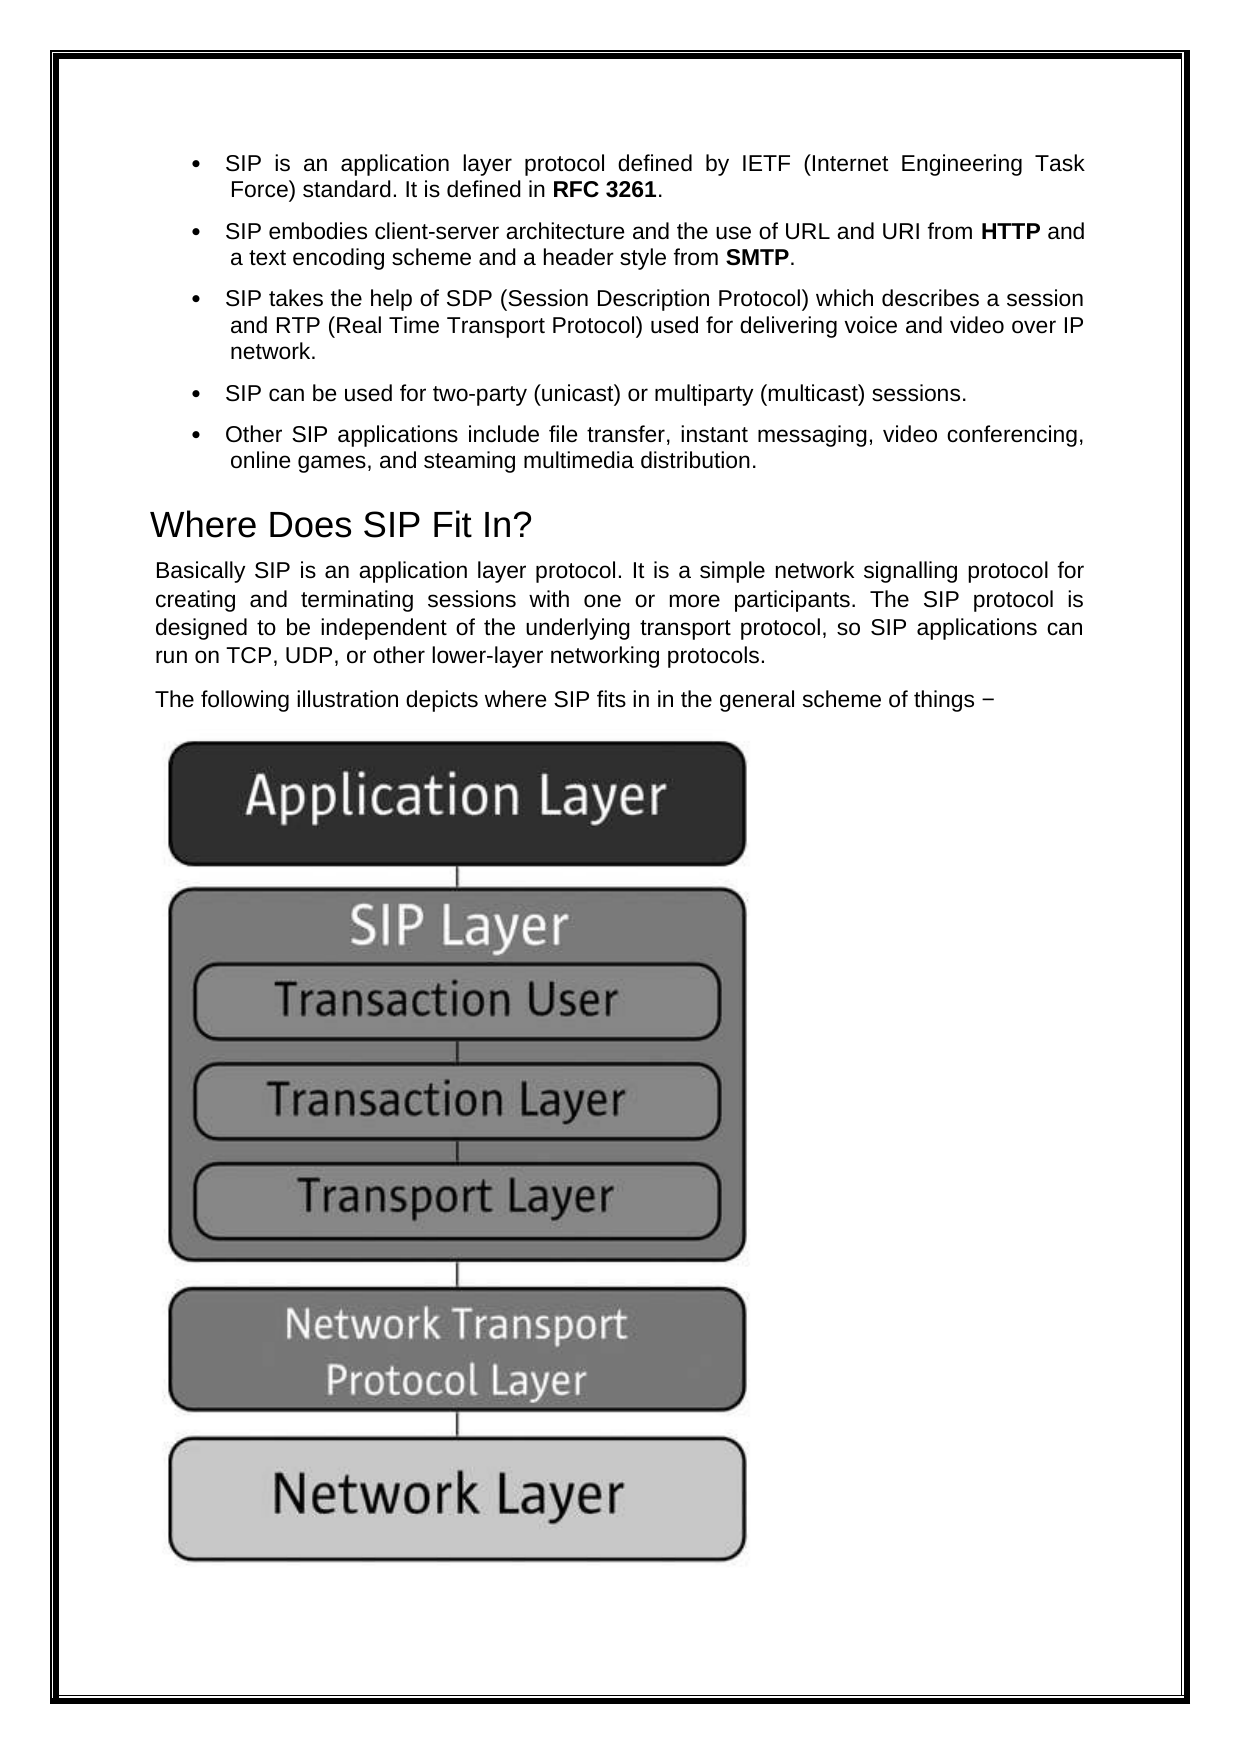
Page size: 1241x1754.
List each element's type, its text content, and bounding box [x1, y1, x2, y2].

list SIP embodies client-server architecture and the use of URL and URI from HTTP and a text encoding scheme and a header style from SMTP. [192, 218, 1085, 270]
text Basically SIP is an application layer protocol. It is a simple network signalling protocol for creating and terminating sessions with one or more participants. The SIP protocol is designed to be independent of the underlying transport protocol, so SIP applications can run on TCP, UDP, or other lower-layer networking protocols. [155, 557, 1085, 669]
list SIP can be used for two-party (unicast) or multiparty (multicast) sessions. [192, 379, 1085, 406]
list SIP is an application layer protocol defined by IETF (Internet Engineering Task Force) standard. It is defined in RFC 3261. [192, 150, 1085, 203]
subtitle Where Does SIP Fit In? [150, 503, 1090, 545]
picture [150, 729, 761, 1575]
list Other SIP applications include file transfer, instant messaging, video conferencing, online games, and steaming multimedia distribution. [192, 421, 1085, 473]
text The following illustration depicts where SIP fits in in the general scheme of things − [155, 686, 1085, 712]
list SIP takes the help of SDP (Session Description Protocol) which describes a session and RTP (Real Time Transport Protocol) used for delivering voice and video over IP network. [192, 285, 1085, 364]
